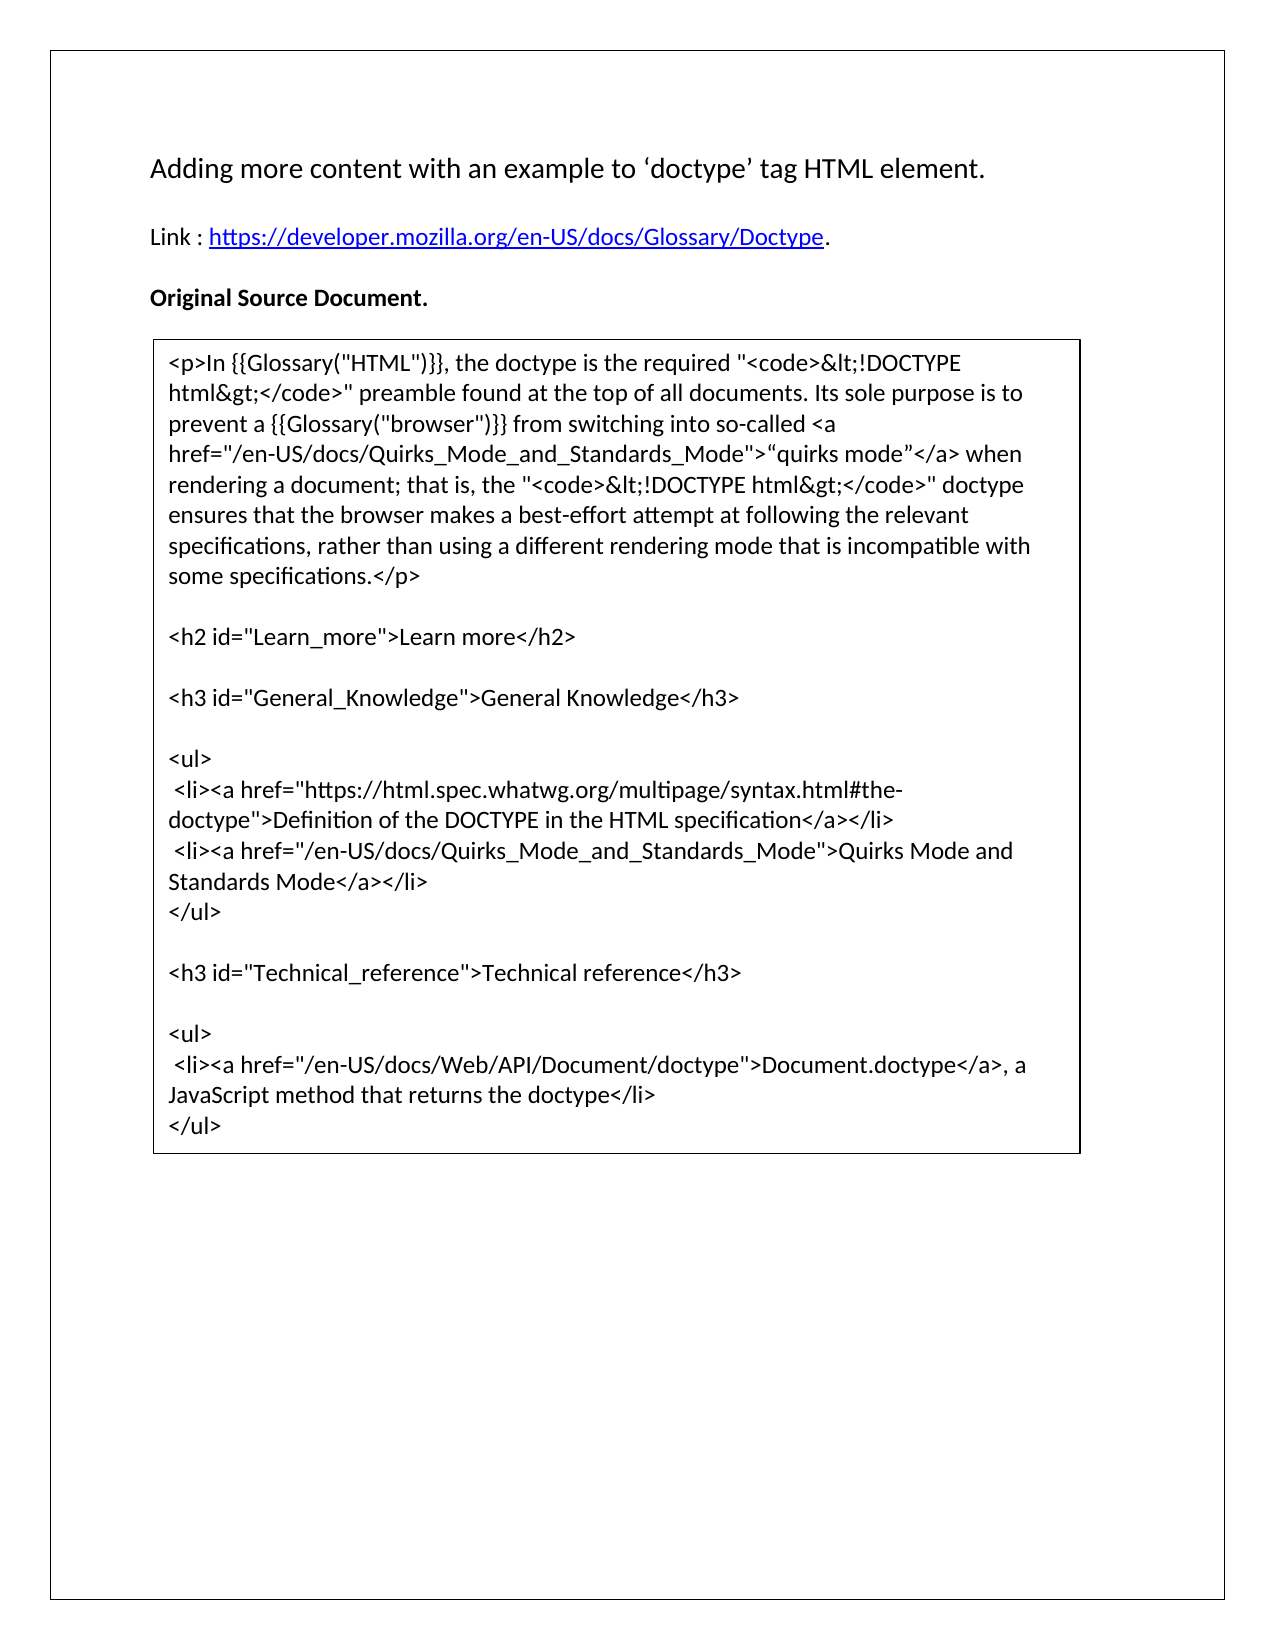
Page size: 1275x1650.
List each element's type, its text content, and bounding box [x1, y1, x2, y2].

text Original Source Document. [150, 282, 1125, 313]
text Link : https://developer.mozilla.org/en-US/docs/Glossary/Doctype. [150, 221, 1125, 252]
text Adding more content with an example to ‘doctype’ tag HTML element. [150, 150, 1125, 186]
